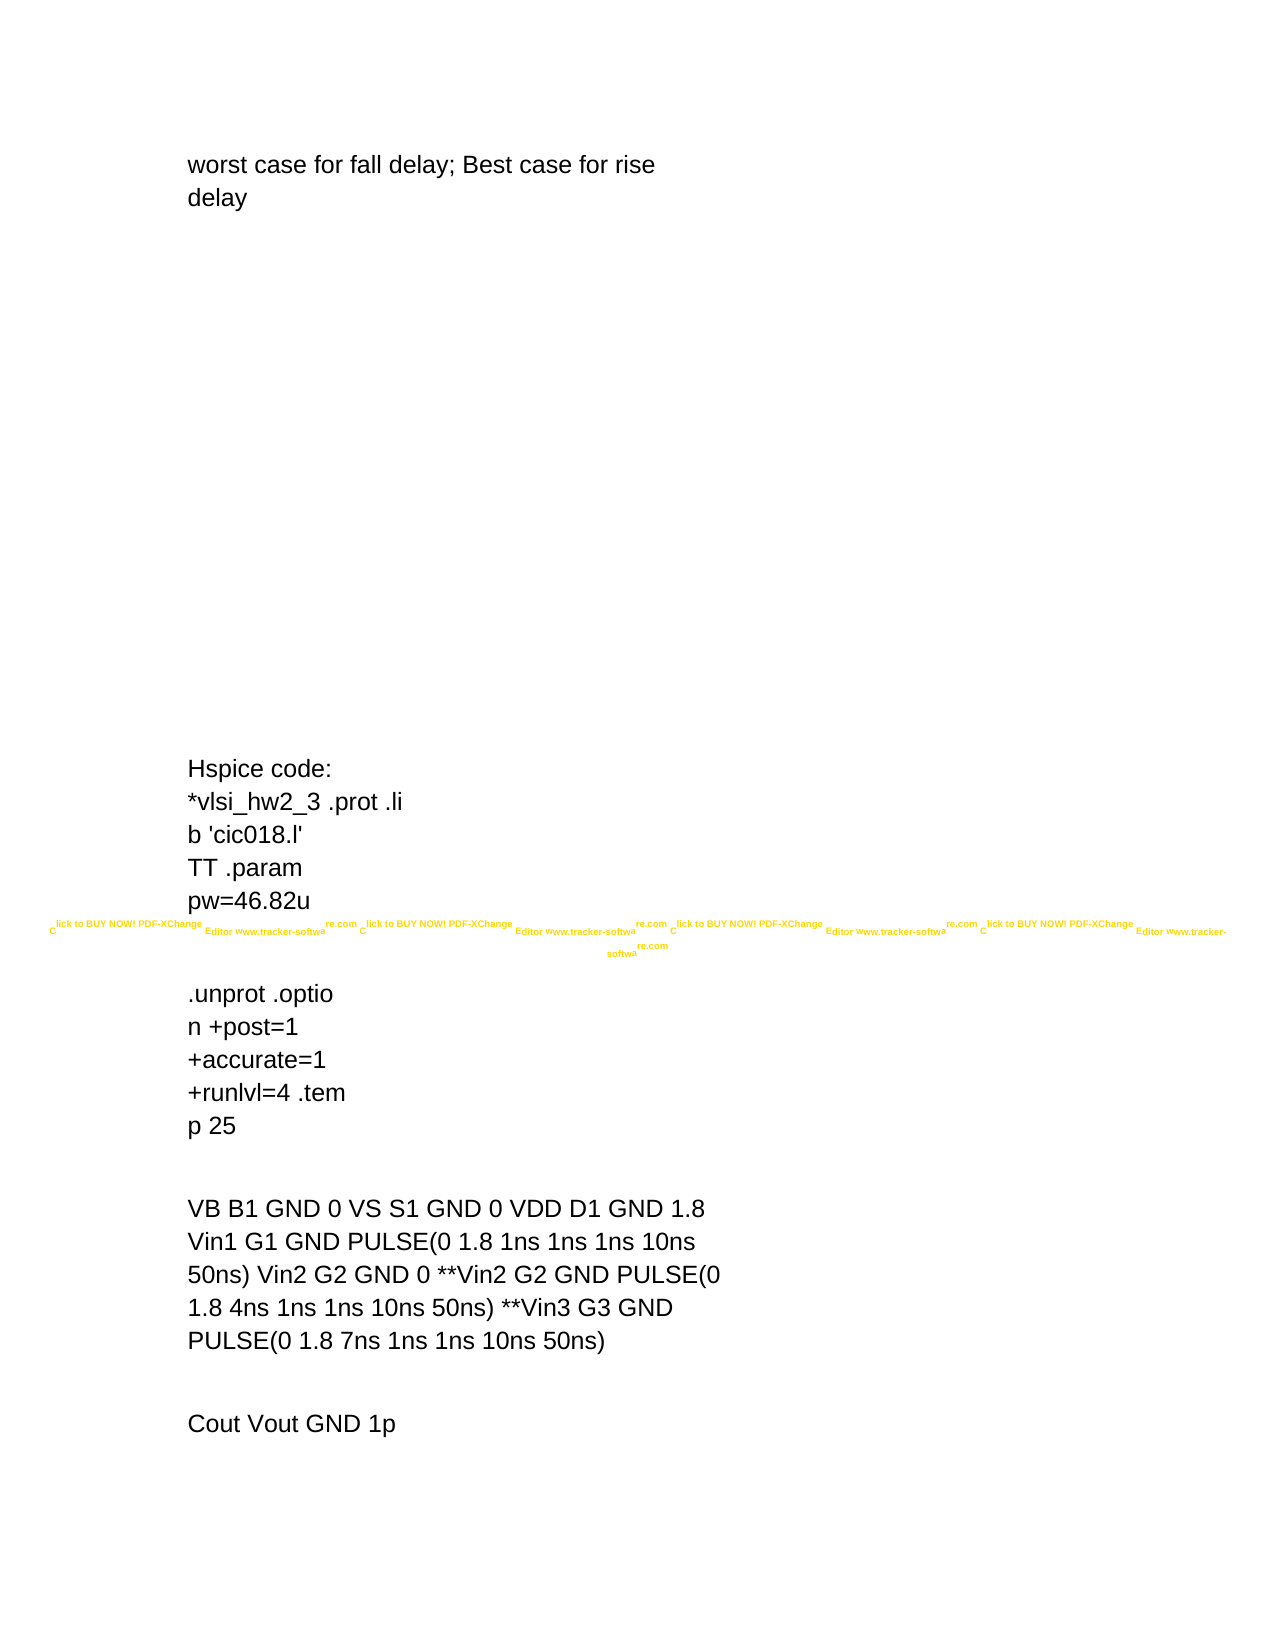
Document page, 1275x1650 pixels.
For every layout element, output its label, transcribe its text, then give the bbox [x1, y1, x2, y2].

text VB B1 GND 0 VS S1 GND 0 VDD D1 GND 1.8 Vin1 G1 GND PULSE(0 1.8 1ns 1ns 1ns 10ns 50ns) Vin2 G2 GND 0 **Vin2 G2 GND PULSE(0 1.8 4ns 1ns 1ns 10ns 50ns) **Vin3 G3 GND PULSE(0 1.8 7ns 1ns 1ns 10ns 50ns) [187, 1194, 746, 1354]
text Click to BUY NOW! PDF-XChange Editor www.tracker-software.com Click to BUY NOW! PDF-XChange Editor www.tracker-software.com Click to BUY NOW! PDF-XChange Editor www.tracker-software.com Click to BUY NOW! PDF-XChange Editor www.tracker-software.com [19, 919, 1255, 960]
text worst case for fall delay; Best case for rise delay [187, 150, 704, 212]
text Cout Vout GND 1p [187, 1409, 408, 1437]
text .unprot .option +post=1 +accurate=1 +runlvl=4 .temp 25 [187, 978, 347, 1139]
text Hspice code: *vlsi_hw2_3 .prot .lib 'cic018.l' TT .param pw=46.82u [187, 753, 413, 914]
